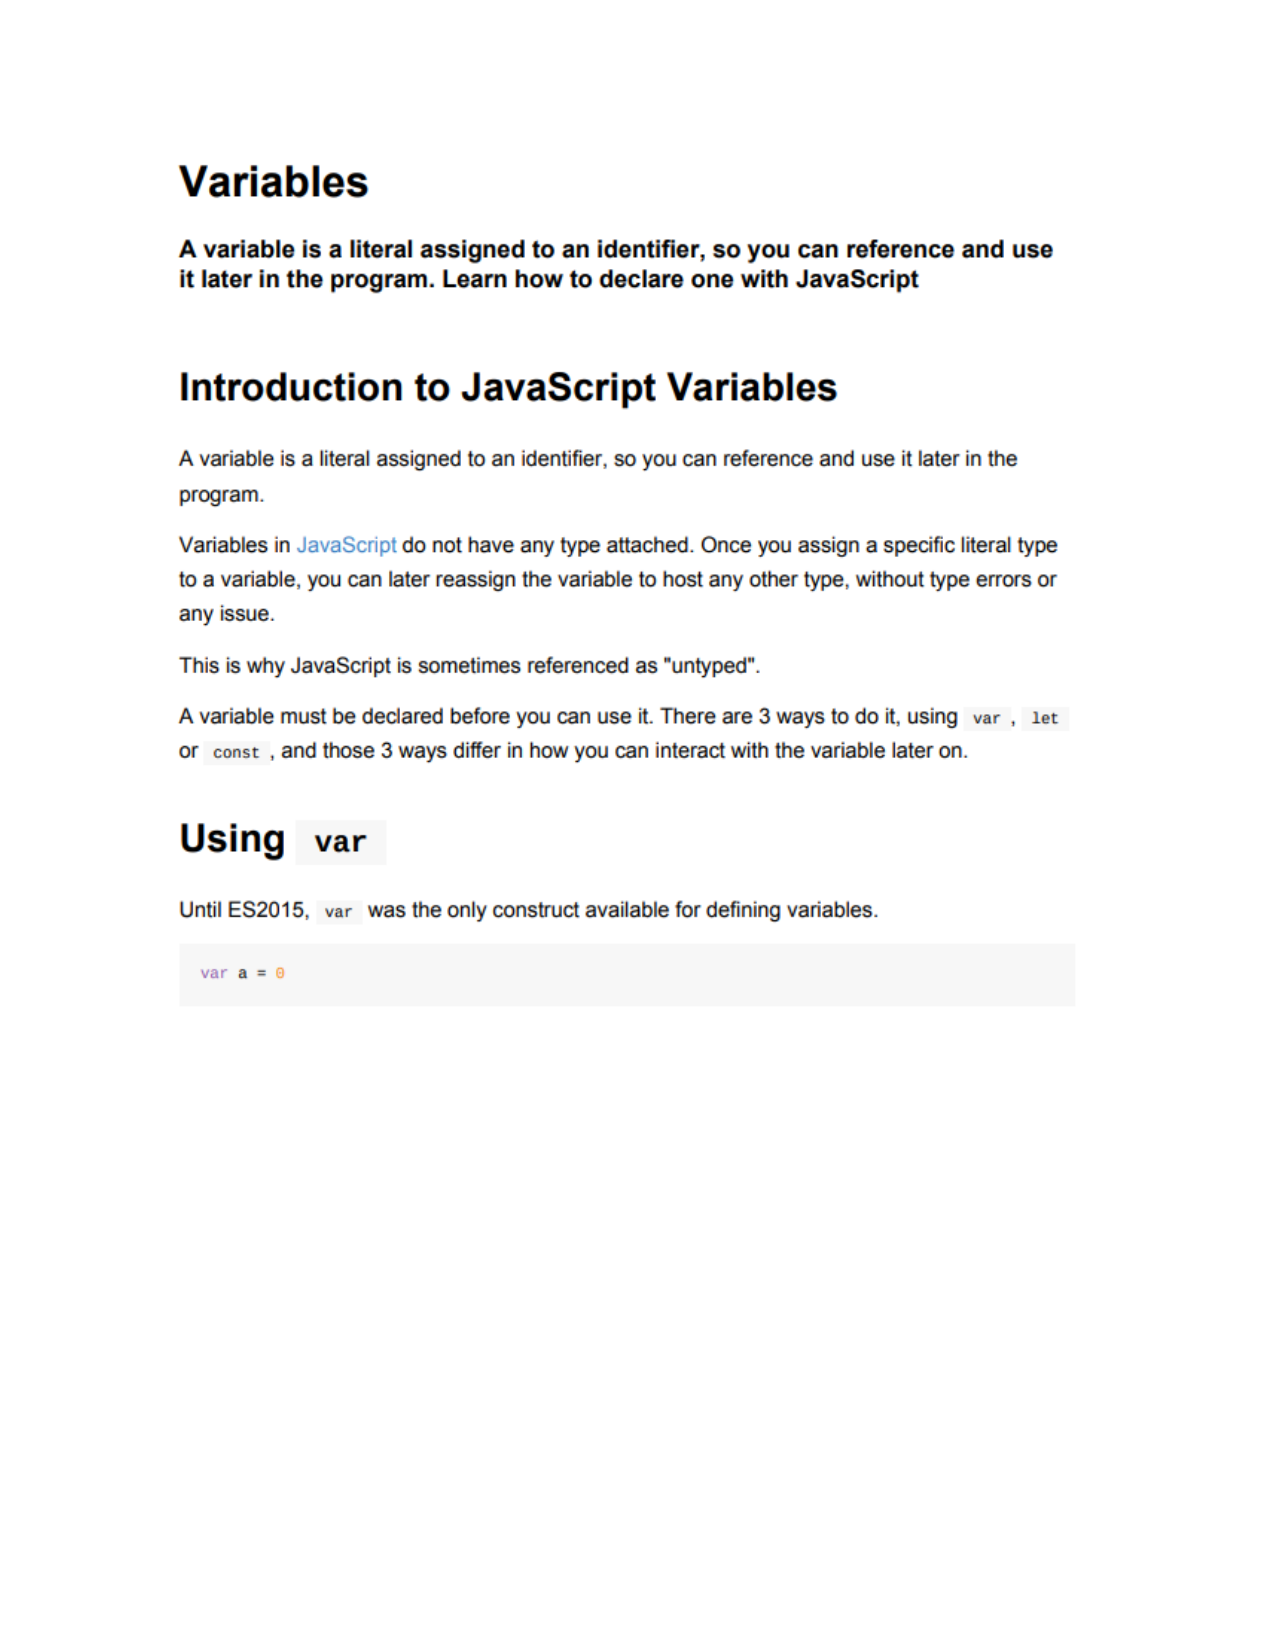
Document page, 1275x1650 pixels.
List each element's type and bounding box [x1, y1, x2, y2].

picture [150, 150, 1125, 1014]
